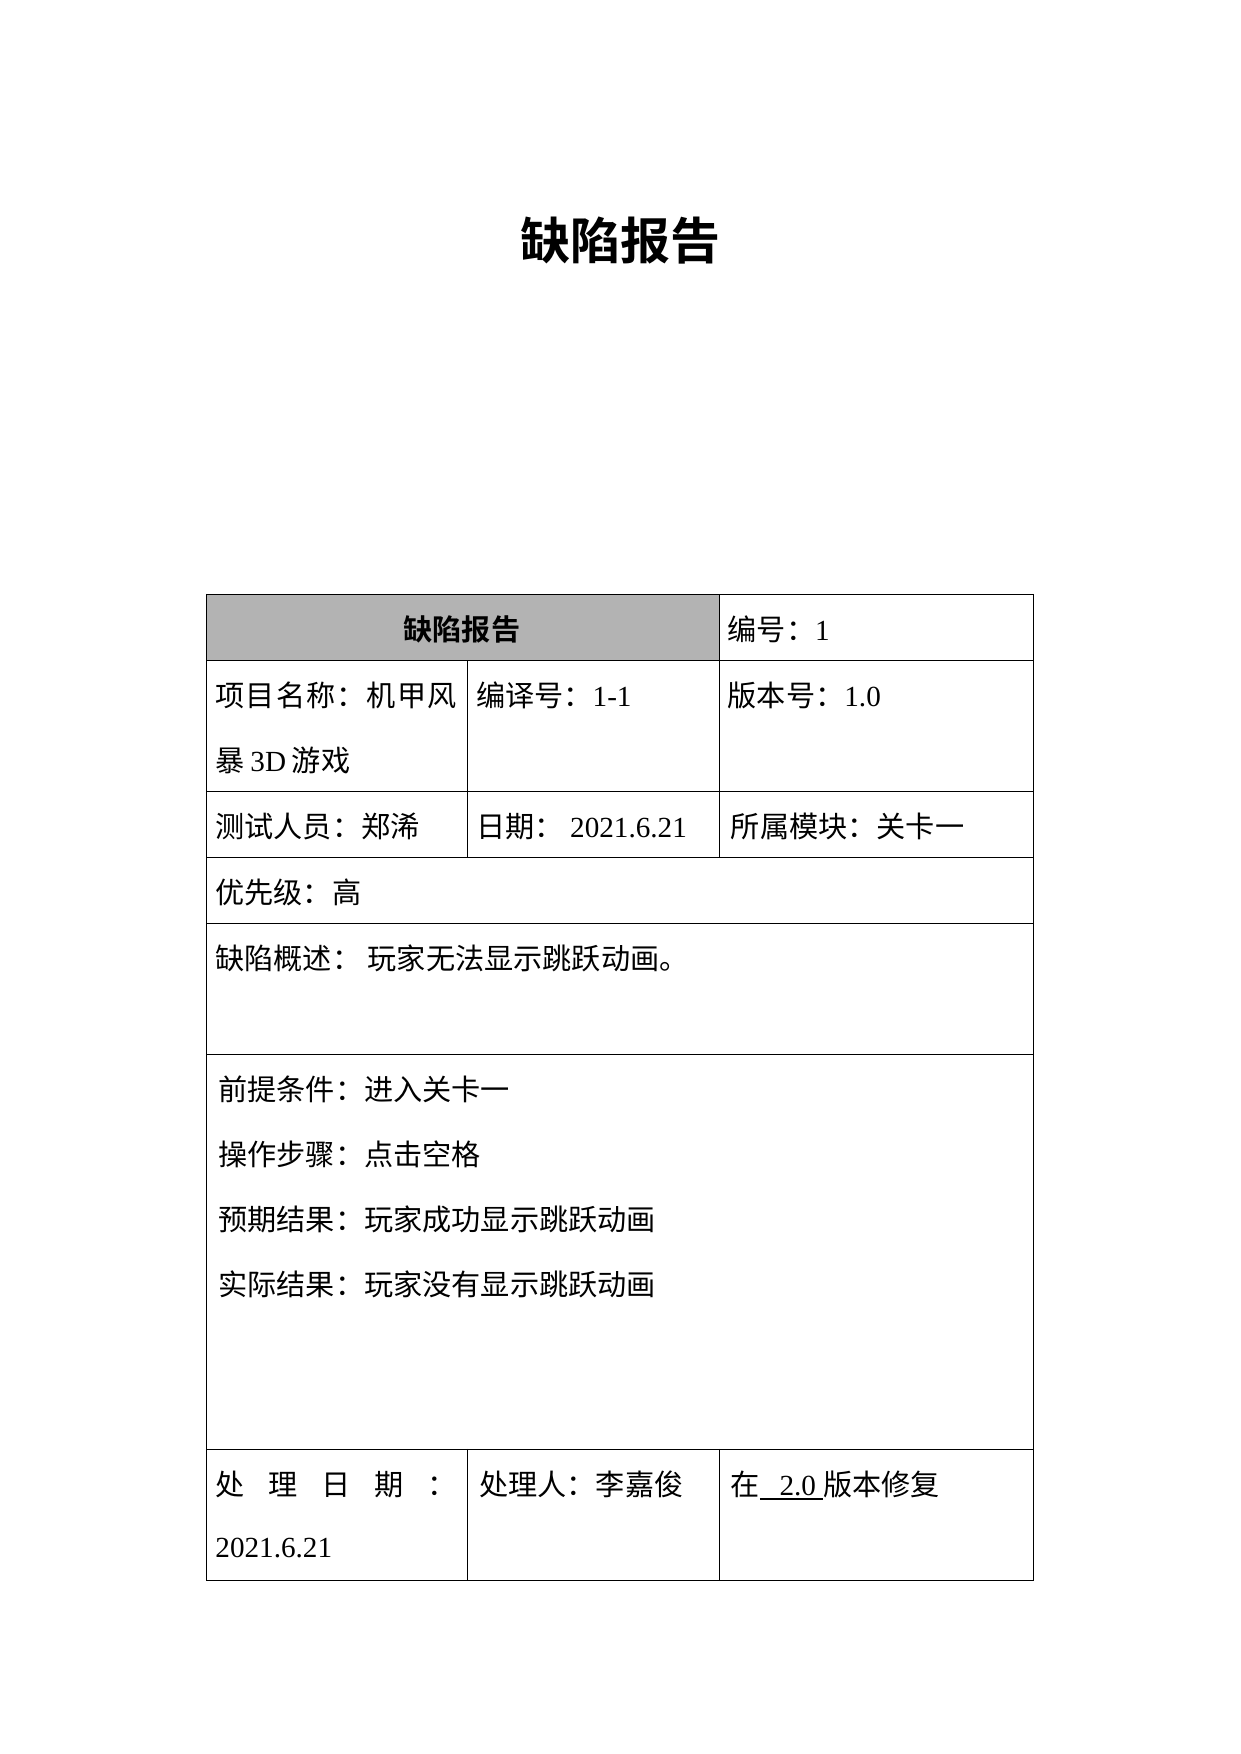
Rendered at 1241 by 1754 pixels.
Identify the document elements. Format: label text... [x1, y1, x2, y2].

table_cell 前提条件：进入关卡一 操作步骤：点击空格 预期结果：玩家成功显示跳跃动画 实际结果：玩家没有显示跳跃动画 [207, 1055, 1033, 1449]
table_cell 版本号：1.0 [720, 661, 1033, 791]
table_header 编号：1 [720, 595, 1033, 660]
table_cell 在 2.0 版本修复 [720, 1450, 1033, 1580]
table_cell 优先级：高 [207, 858, 1033, 923]
table_cell 项目名称：机甲风暴3D游戏 [207, 661, 467, 791]
table_cell 编译号：1-1 [468, 661, 719, 791]
table_header 缺陷报告 [207, 595, 719, 660]
table_cell 测试人员：郑浠 [207, 792, 467, 857]
table_cell 日期： 2021.6.21 [468, 792, 719, 857]
subtitle 缺陷报告 [187, 189, 1053, 287]
table_cell 缺陷概述： 玩家无法显示跳跃动画。 [207, 924, 1033, 1054]
table_cell 处理人：李嘉俊 [468, 1450, 719, 1580]
table_cell 所属模块：关卡一 [720, 792, 1033, 857]
table_cell 处理日期：2021.6.21 [207, 1450, 467, 1580]
